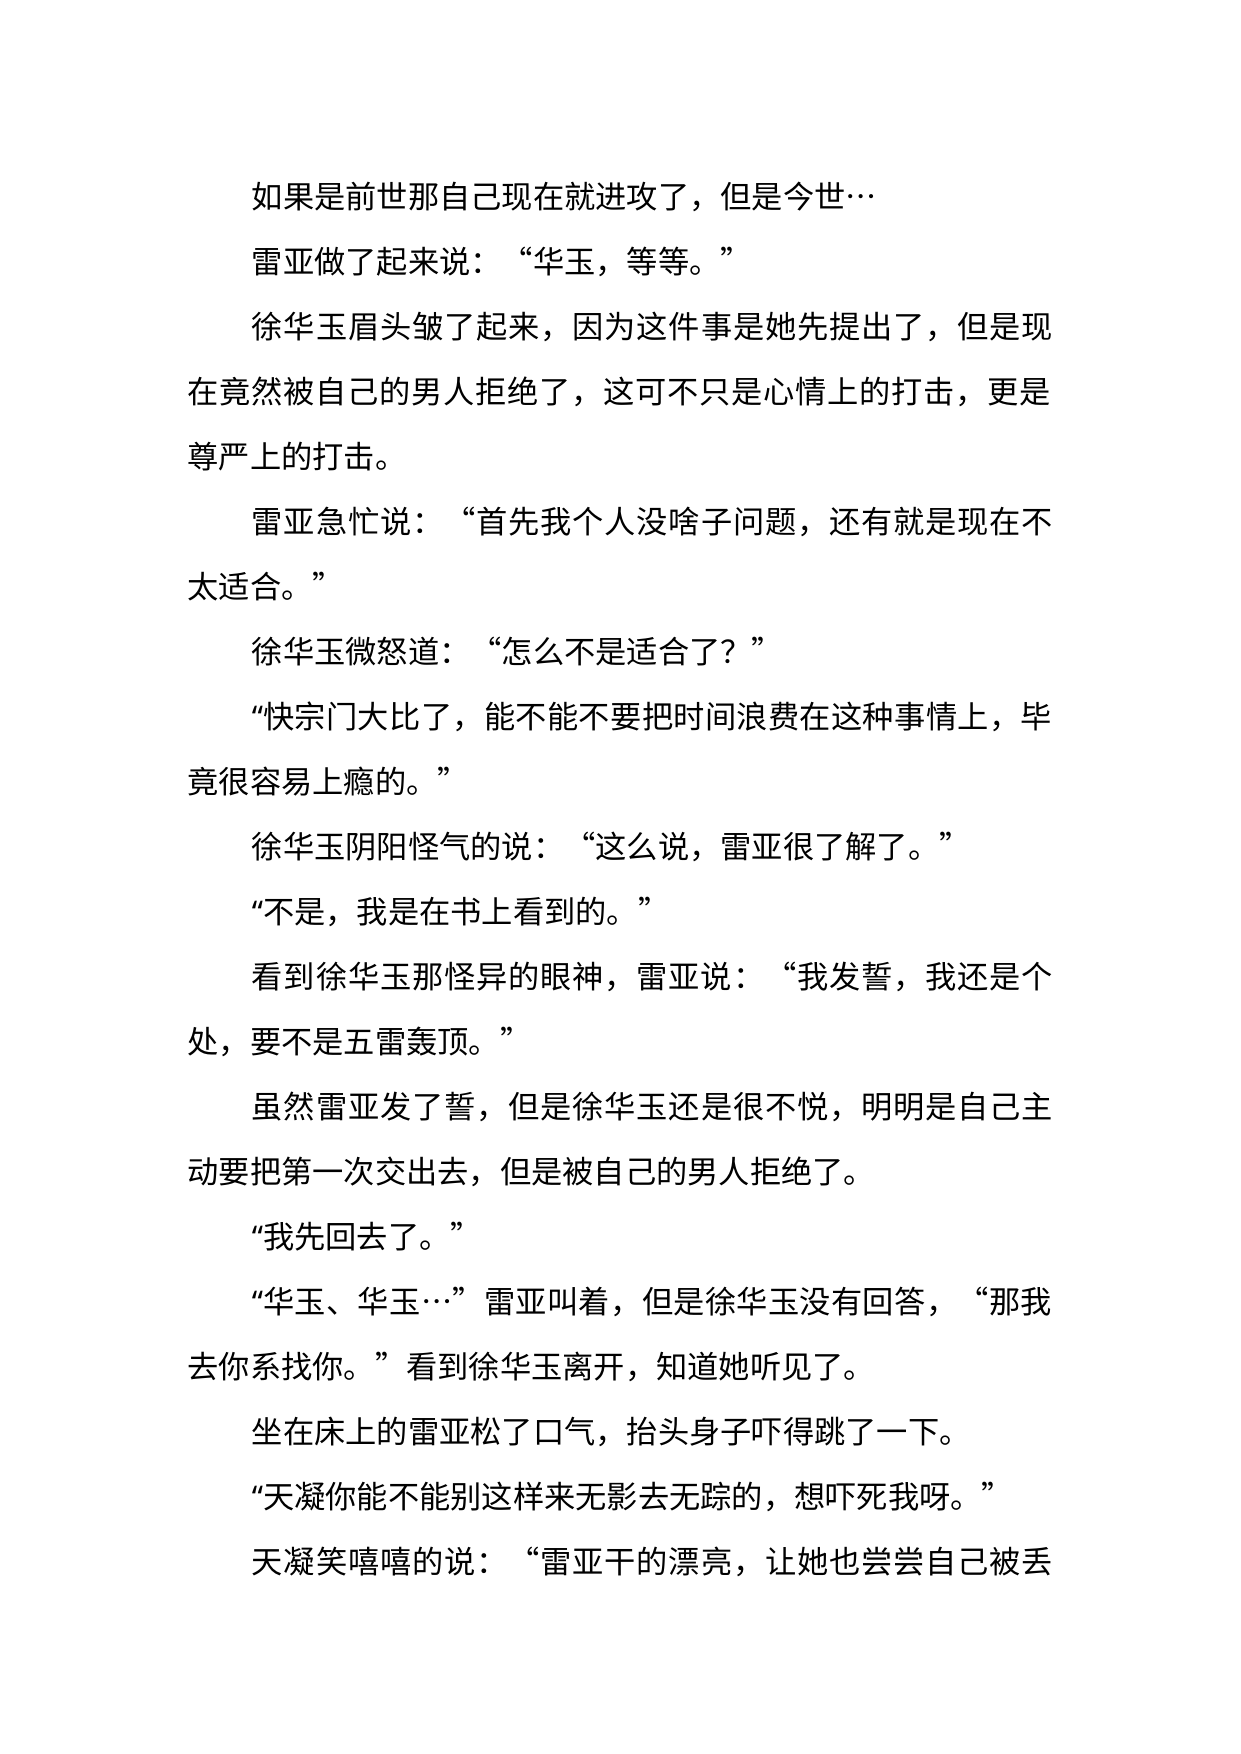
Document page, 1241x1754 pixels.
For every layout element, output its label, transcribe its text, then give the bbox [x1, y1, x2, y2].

text “我先回去了。” [187, 1202, 1053, 1267]
text “华玉、华玉…”雷亚叫着，但是徐华玉没有回答，“那我去你系找你。”看到徐华玉离开，知道她听见了。 [187, 1267, 1053, 1397]
text “天凝你能不能别这样来无影去无踪的，想吓死我呀。” [187, 1462, 1053, 1527]
text 雷亚急忙说：“首先我个人没啥子问题，还有就是现在不太适合。” [187, 487, 1053, 617]
text 徐华玉阴阳怪气的说：“这么说，雷亚很了解了。” [187, 812, 1053, 877]
text 徐华玉眉头皱了起来，因为这件事是她先提出了，但是现在竟然被自己的男人拒绝了，这可不只是心情上的打击，更是尊严上的打击。 [187, 292, 1053, 487]
text 虽然雷亚发了誓，但是徐华玉还是很不悦，明明是自己主动要把第一次交出去，但是被自己的男人拒绝了。 [187, 1072, 1053, 1202]
text 坐在床上的雷亚松了口气，抬头身子吓得跳了一下。 [187, 1397, 1053, 1462]
text “快宗门大比了，能不能不要把时间浪费在这种事情上，毕竟很容易上瘾的。” [187, 682, 1053, 812]
text 如果是前世那自己现在就进攻了，但是今世… [187, 162, 1053, 227]
text “不是，我是在书上看到的。” [187, 877, 1053, 942]
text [187, 1527, 1053, 1592]
text 徐华玉微怒道：“怎么不是适合了？” [187, 617, 1053, 682]
text 看到徐华玉那怪异的眼神，雷亚说：“我发誓，我还是个处，要不是五雷轰顶。” [187, 942, 1053, 1072]
text 雷亚做了起来说：“华玉，等等。” [187, 227, 1053, 292]
